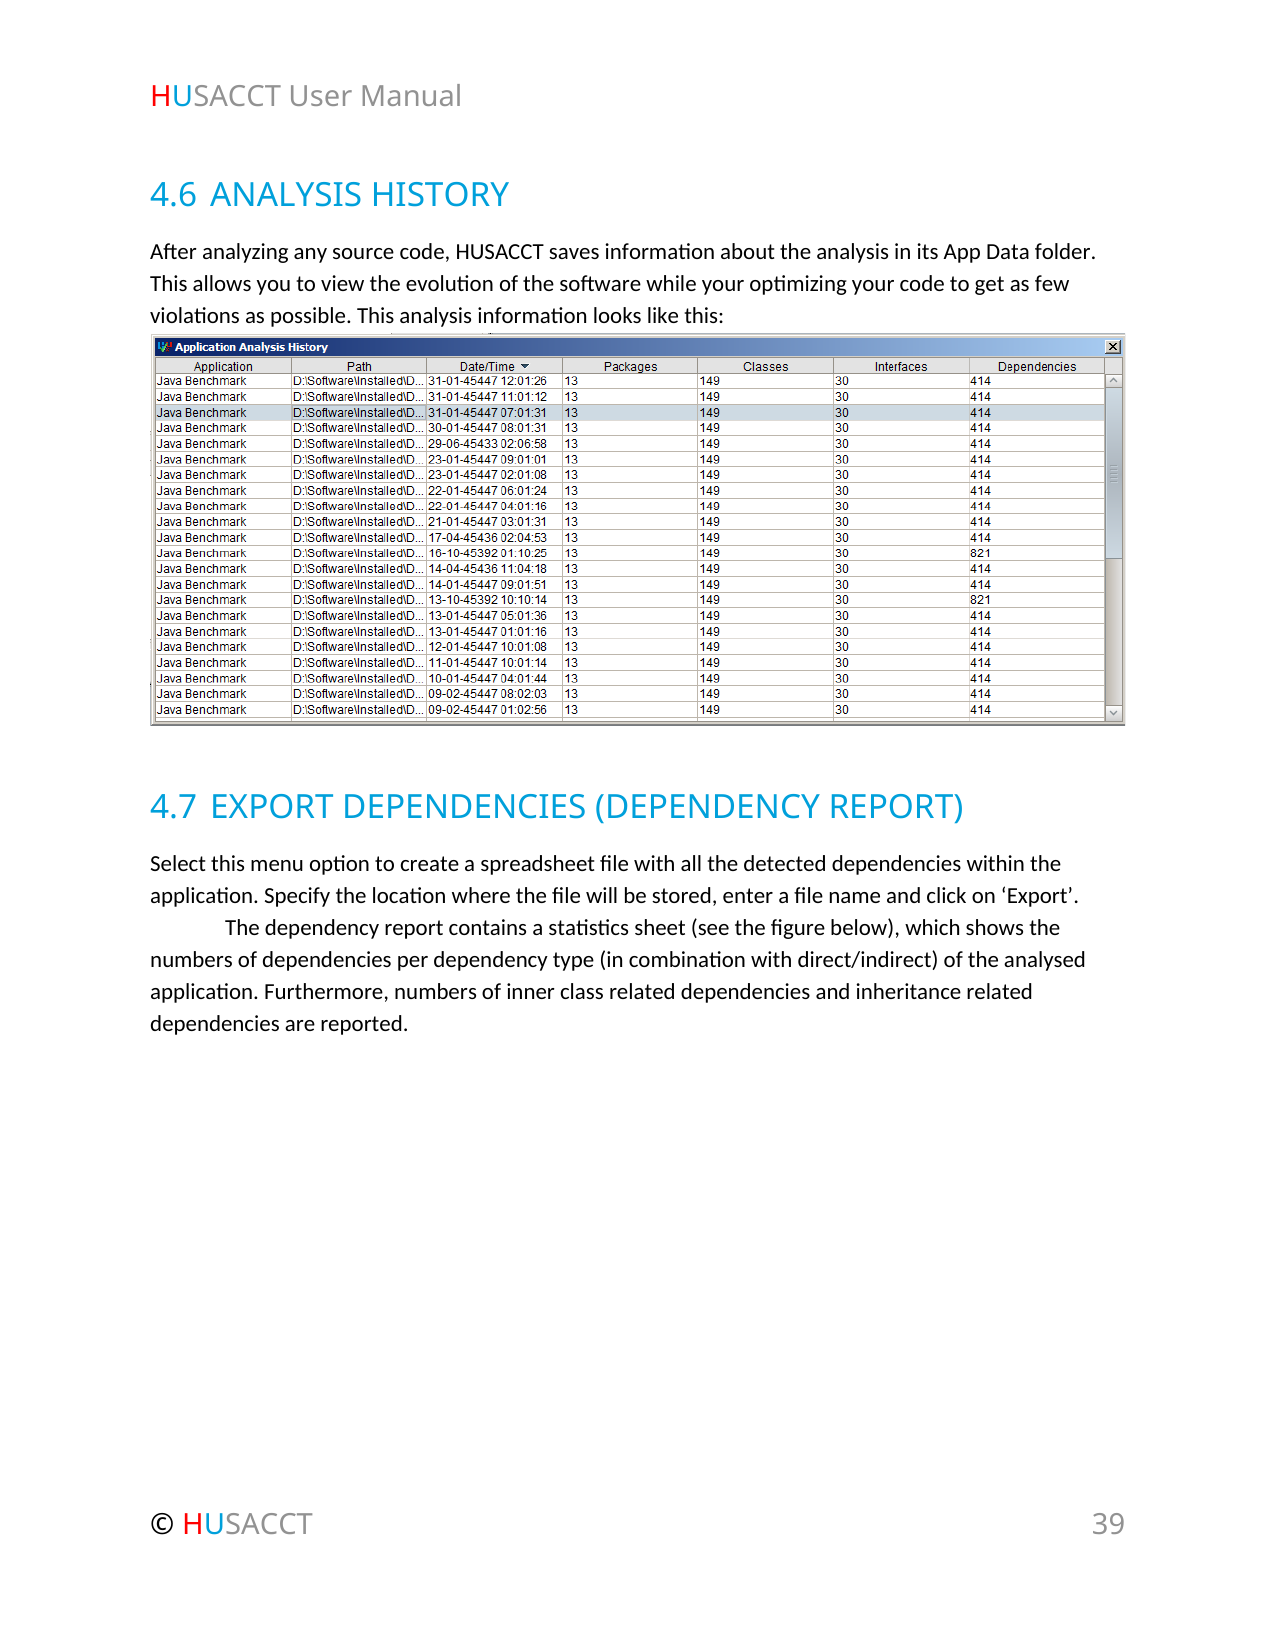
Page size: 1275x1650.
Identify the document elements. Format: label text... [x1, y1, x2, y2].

text After analyzing any source code, HUSACCT saves information about the analysis in its App Data folder. This allows you to view the evolution of the software while your optimizing your code to get as few violations as possible. This analysis information looks like this: [150, 237, 1125, 329]
subtitle Analysis History [150, 171, 1125, 216]
picture [150, 333, 1125, 726]
subtitle Export Dependencies (Dependency Report) [150, 782, 1125, 828]
text Select this menu option to create a spreadsheet file with all the detected dependencies within the application. Specify the location where the file will be stored, enter a file name and click on ‘Export’. [150, 849, 1125, 909]
text The dependency report contains a statistics sheet (see the figure below), which shows the numbers of dependencies per dependency type (in combination with direct/indirect) of the analysed application. Furthermore, numbers of inner class related dependencies and inheritance related dependencies are reported. [150, 913, 1125, 1038]
